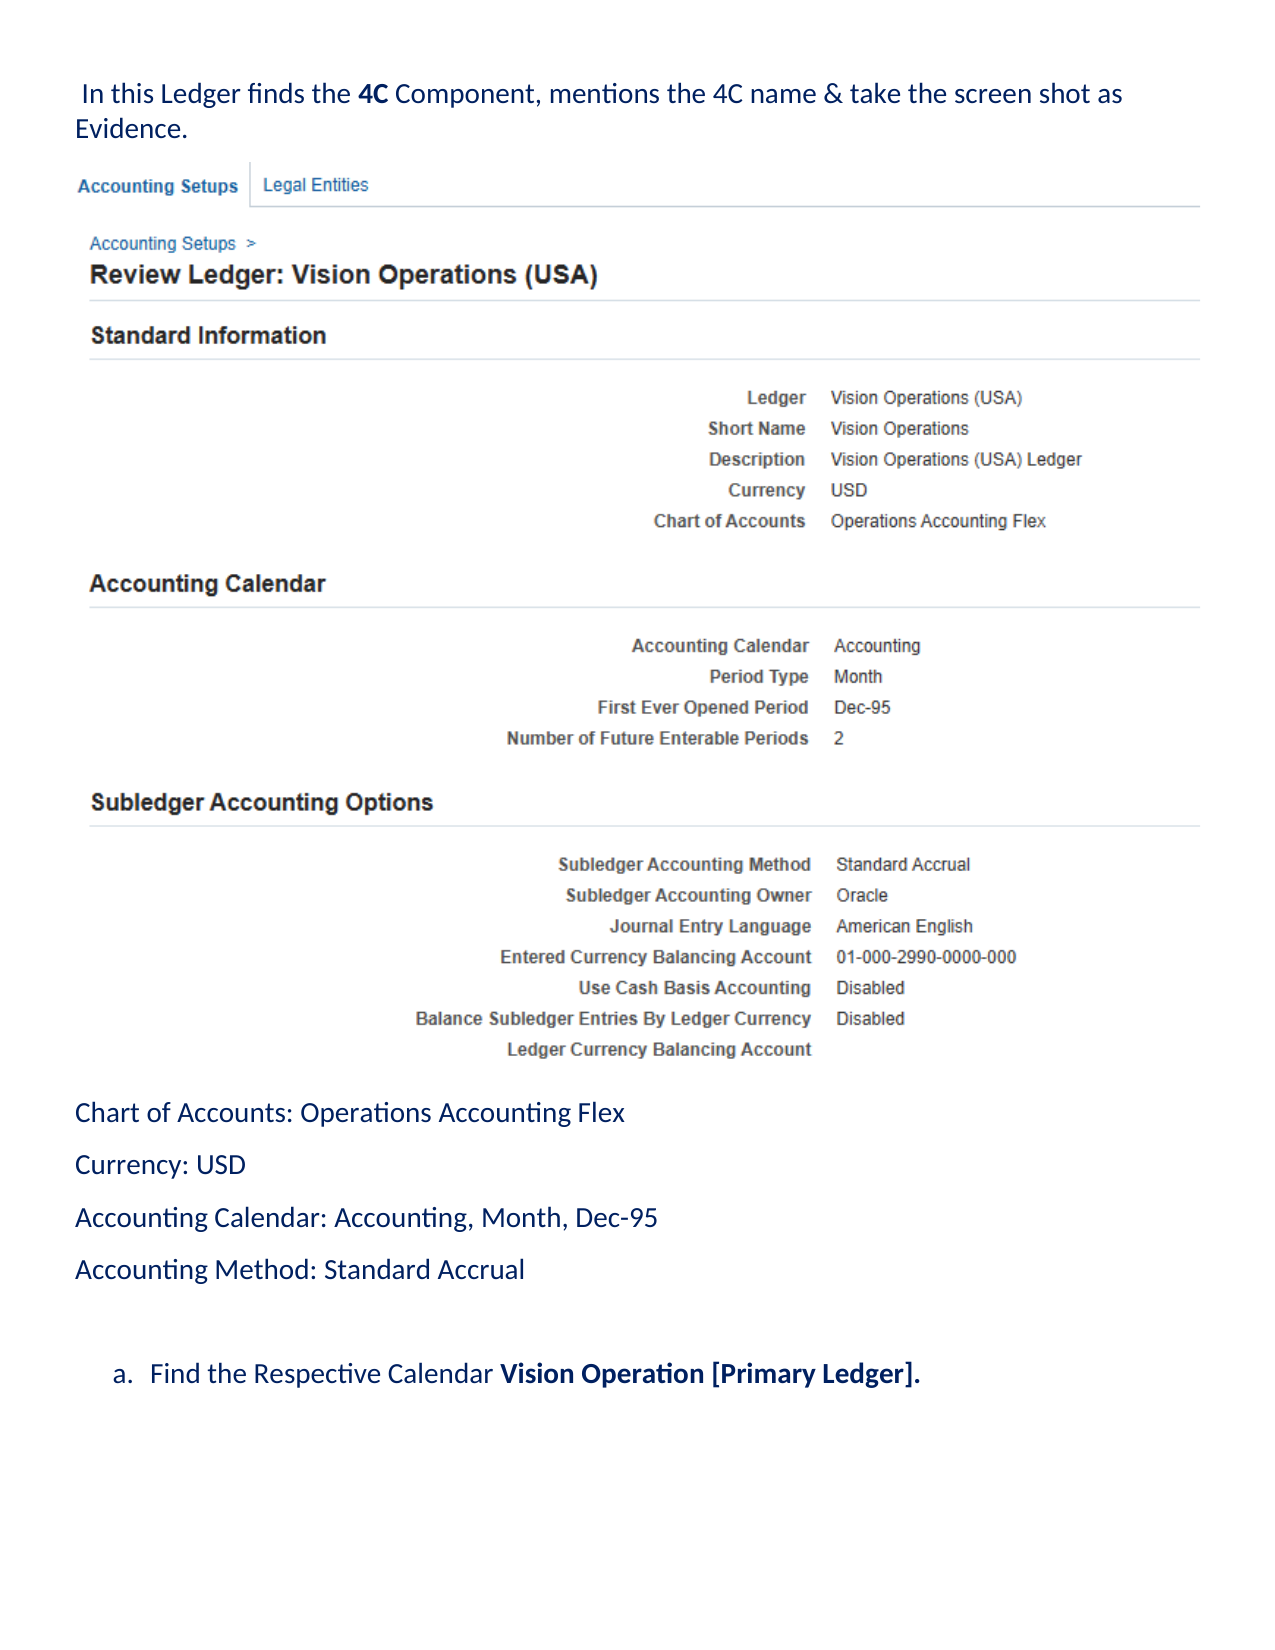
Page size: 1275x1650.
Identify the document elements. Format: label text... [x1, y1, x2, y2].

text Currency: USD [75, 1146, 1200, 1182]
text In this Ledger finds the 4C Component, mentions the 4C name & take the screen shot as Evidence. [75, 75, 1200, 146]
text Chart of Accounts: Operations Accounting Flex [75, 1094, 1200, 1130]
text Accounting Calendar: Accounting, Month, Dec-95 [75, 1199, 1200, 1234]
picture [75, 162, 1200, 1078]
text Accounting Method: Standard Accrual [75, 1251, 1200, 1287]
list Find the Respective Calendar Vision Operation [Primary Ledger]. [112, 1356, 1200, 1391]
